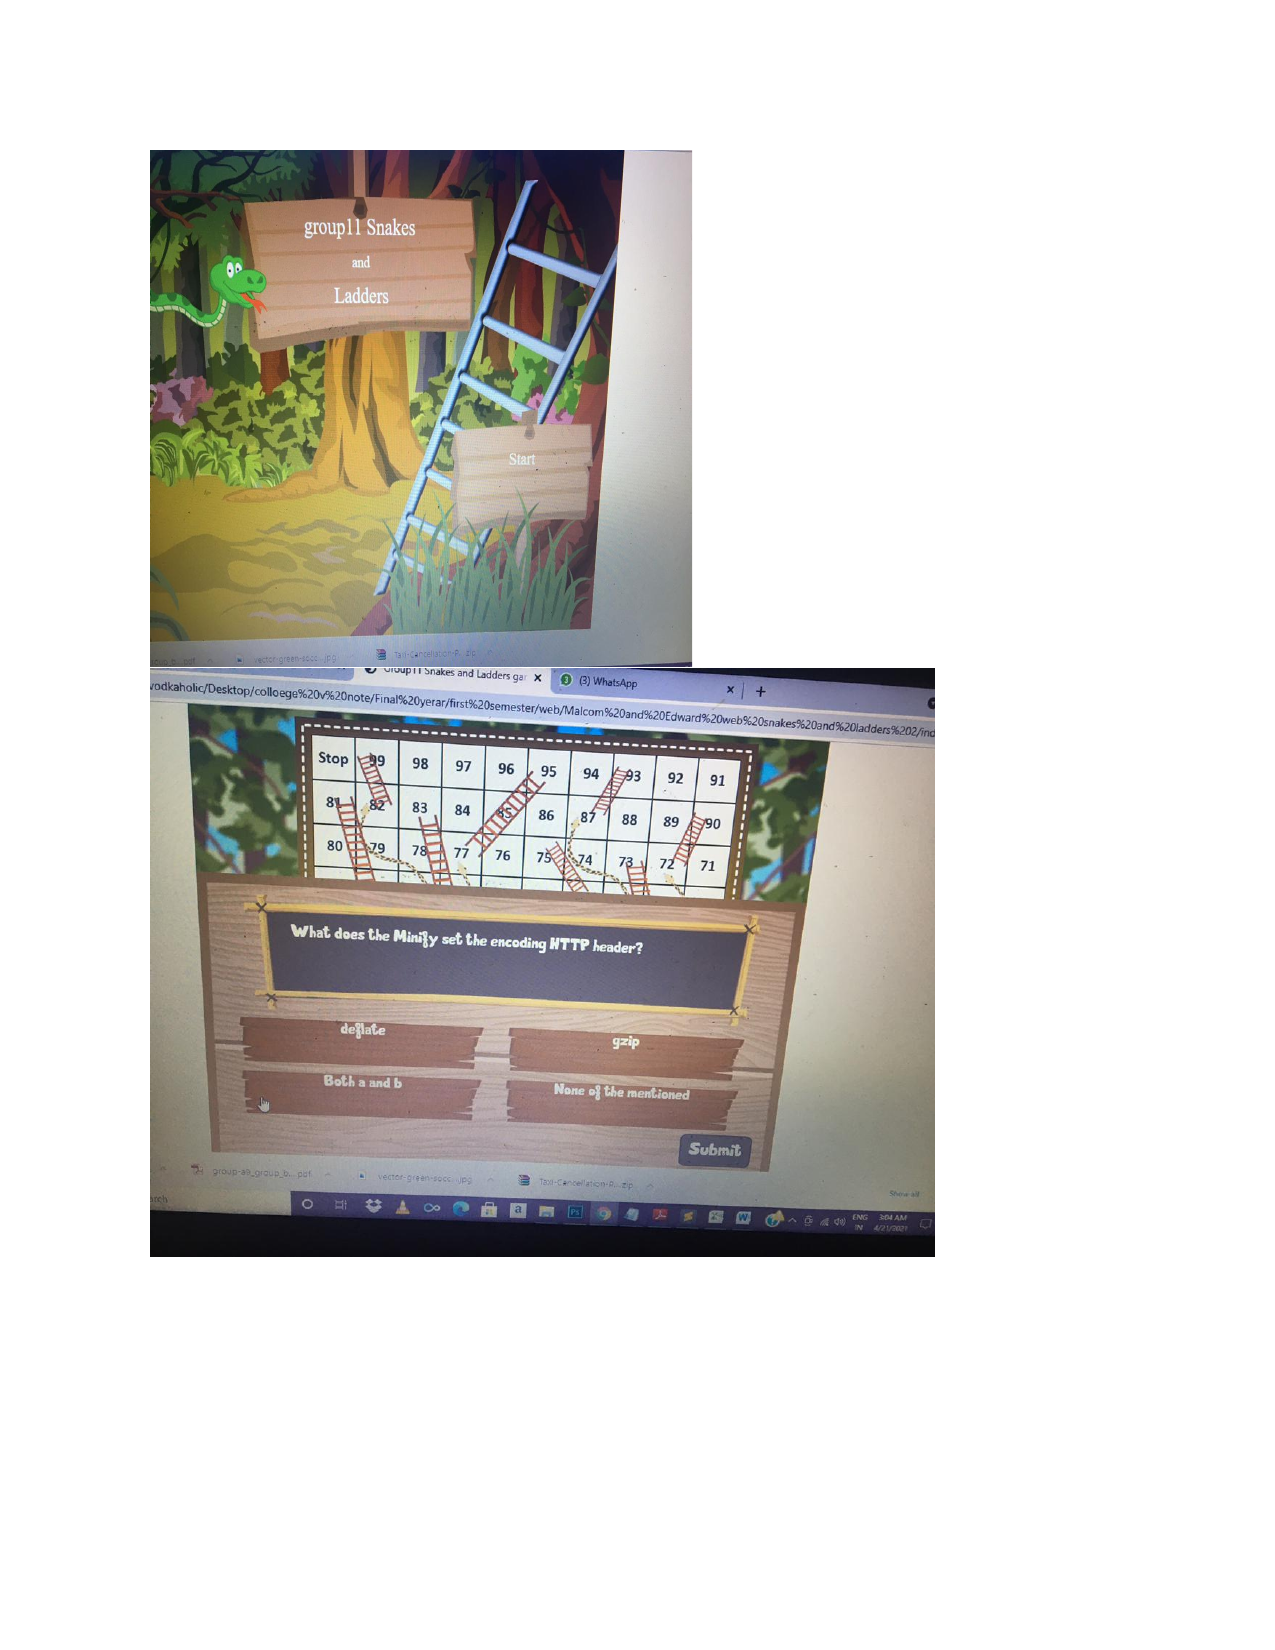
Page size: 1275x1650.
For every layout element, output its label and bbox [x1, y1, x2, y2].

picture [150, 668, 935, 1257]
picture [150, 150, 693, 667]
